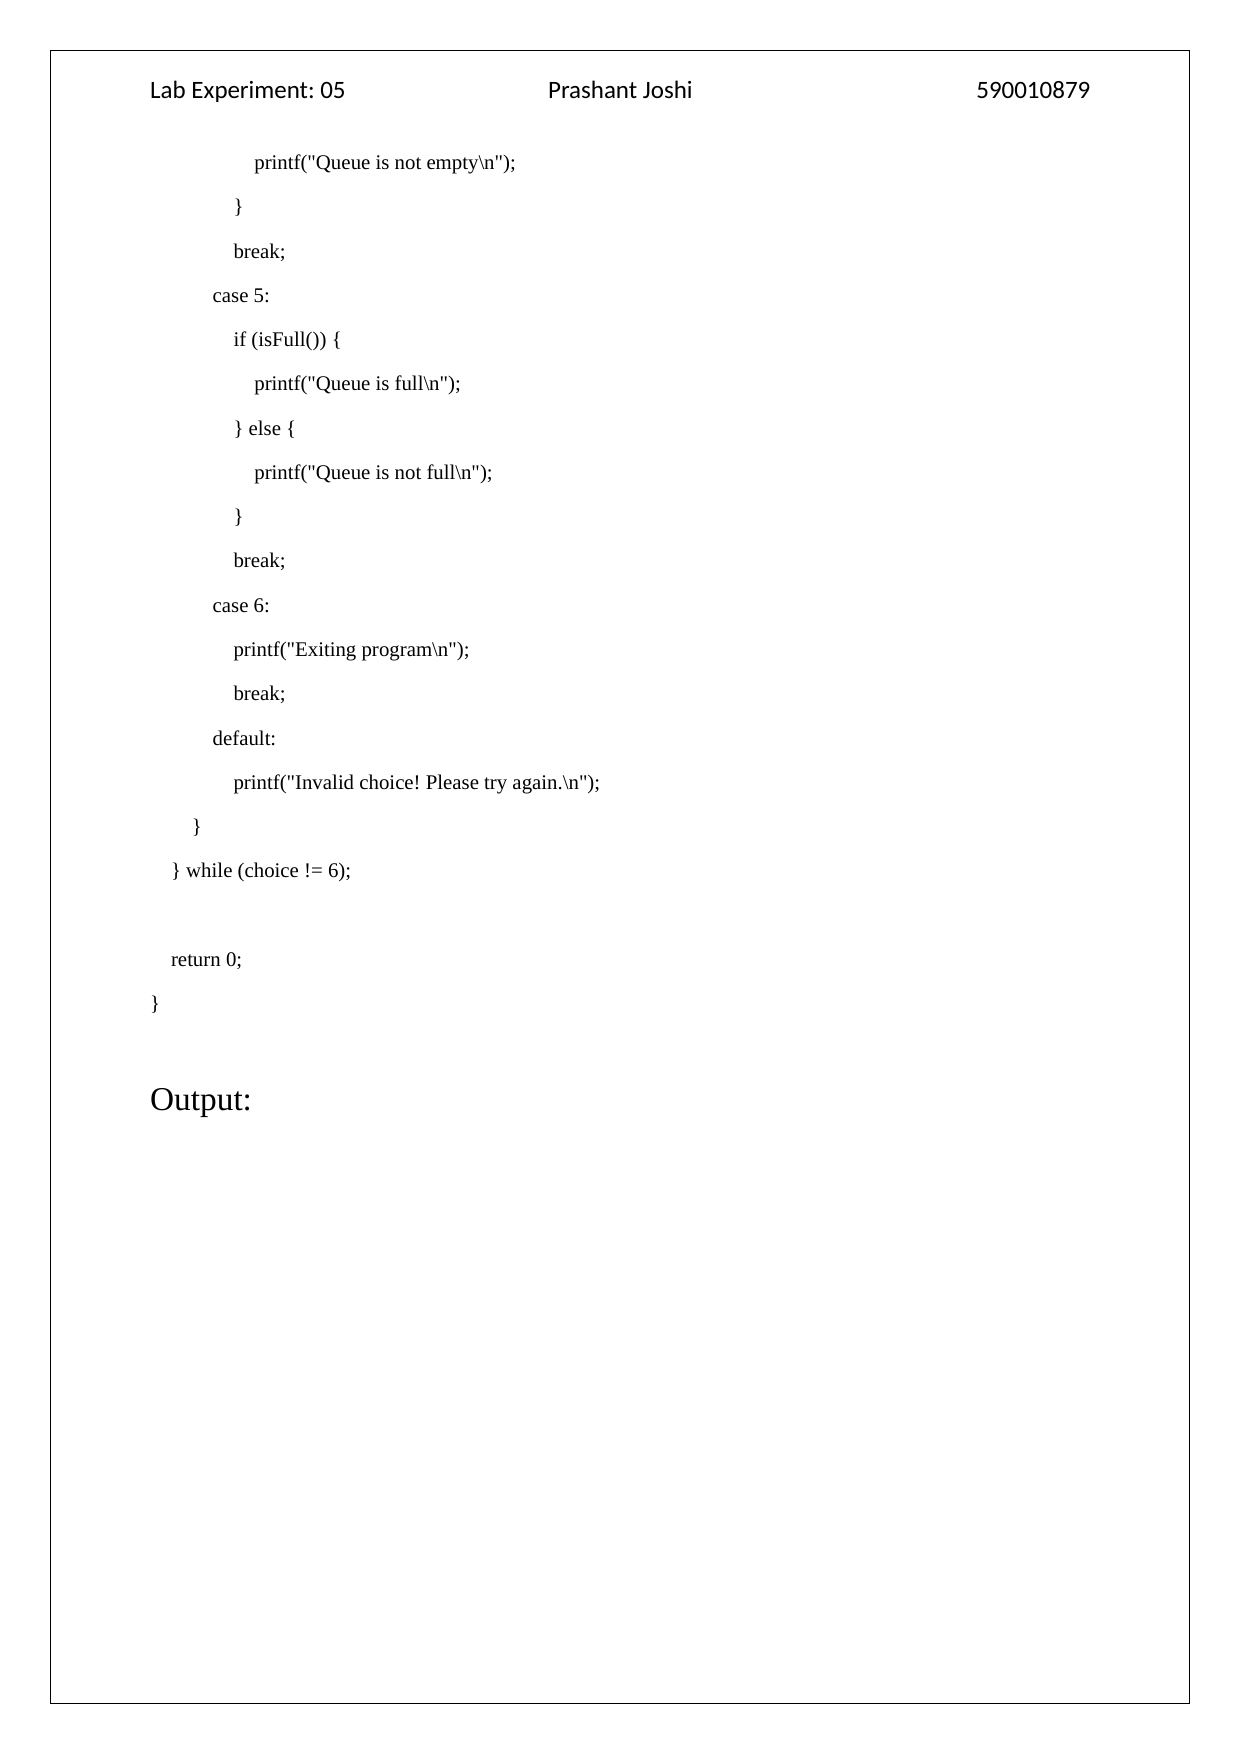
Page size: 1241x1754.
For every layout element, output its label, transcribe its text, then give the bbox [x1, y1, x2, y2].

text printf("Invalid choice! Please try again.\n"); [150, 770, 1090, 794]
text break; [150, 548, 1090, 572]
text } [150, 814, 1090, 838]
text printf("Queue is not empty\n"); [150, 150, 1090, 174]
text if (isFull()) { [150, 327, 1090, 351]
text } while (choice != 6); [150, 858, 1090, 882]
text } [150, 504, 1090, 528]
text } [150, 991, 1090, 1015]
text } [150, 194, 1090, 218]
text return 0; [150, 947, 1090, 971]
text case 6: [150, 593, 1090, 617]
text default: [150, 726, 1090, 749]
text case 5: [150, 283, 1090, 307]
text printf("Exiting program\n"); [150, 637, 1090, 661]
text break; [150, 238, 1090, 263]
text printf("Queue is not full\n"); [150, 460, 1090, 484]
text printf("Queue is full\n"); [150, 371, 1090, 395]
text } else { [150, 416, 1090, 440]
text Output: [150, 1080, 1090, 1118]
text break; [150, 681, 1090, 705]
